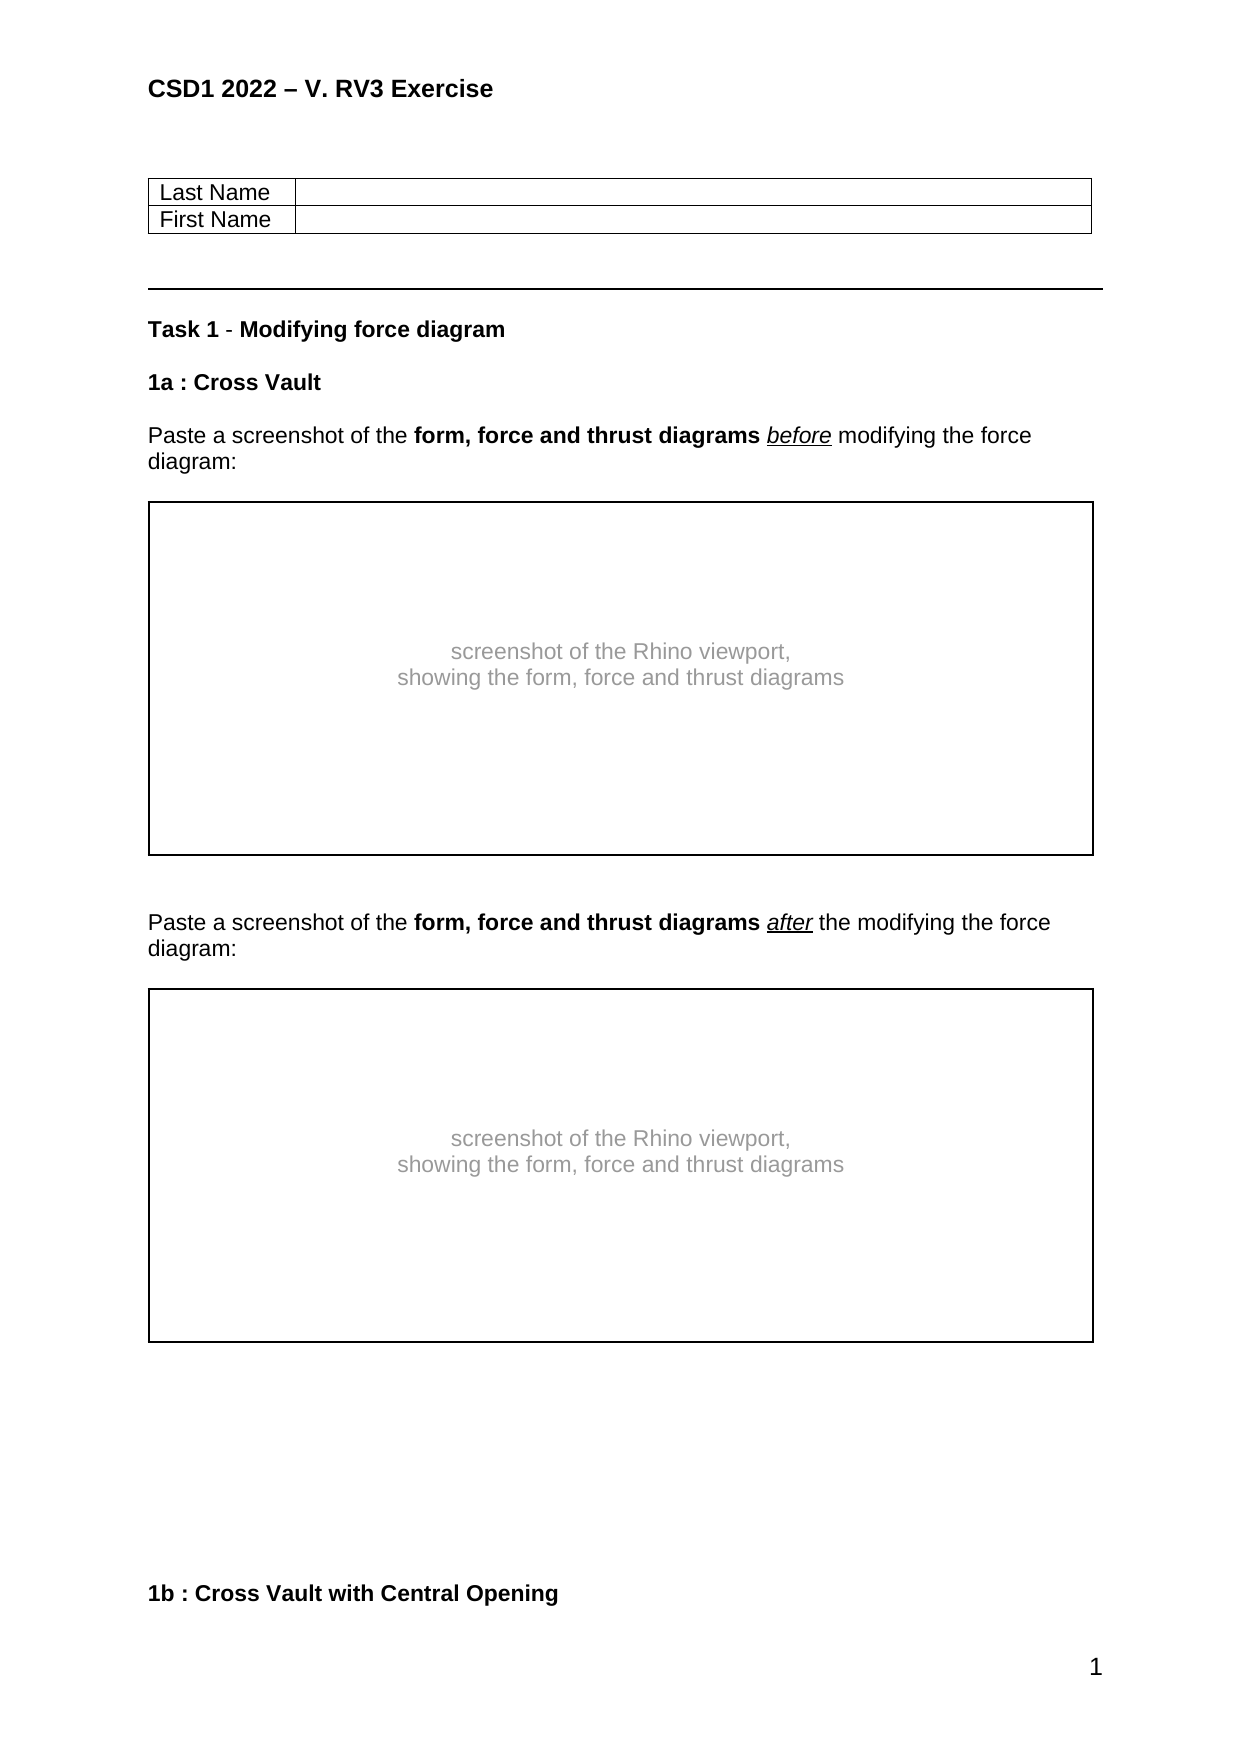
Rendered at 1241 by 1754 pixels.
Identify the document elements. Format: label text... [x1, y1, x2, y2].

table_cell First Name [149, 206, 295, 233]
text Paste a screenshot of the form, force and thrust diagrams after the modifying the force diagram: [148, 909, 1103, 961]
table_header Last Name [149, 179, 295, 205]
text Paste a screenshot of the form, force and thrust diagrams before modifying the force diagram: [148, 422, 1103, 474]
text 1a : Cross Vault [148, 369, 1103, 395]
text Task 1 - Modifying force diagram [148, 316, 1103, 343]
table_header [296, 179, 1091, 205]
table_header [150, 990, 1092, 1341]
table_header screenshot of the Rhino viewport, showing the form, force and thrust diagrams [150, 503, 1092, 854]
text 1b : Cross Vault with Central Opening [148, 1580, 1103, 1607]
table_cell [296, 206, 1091, 233]
